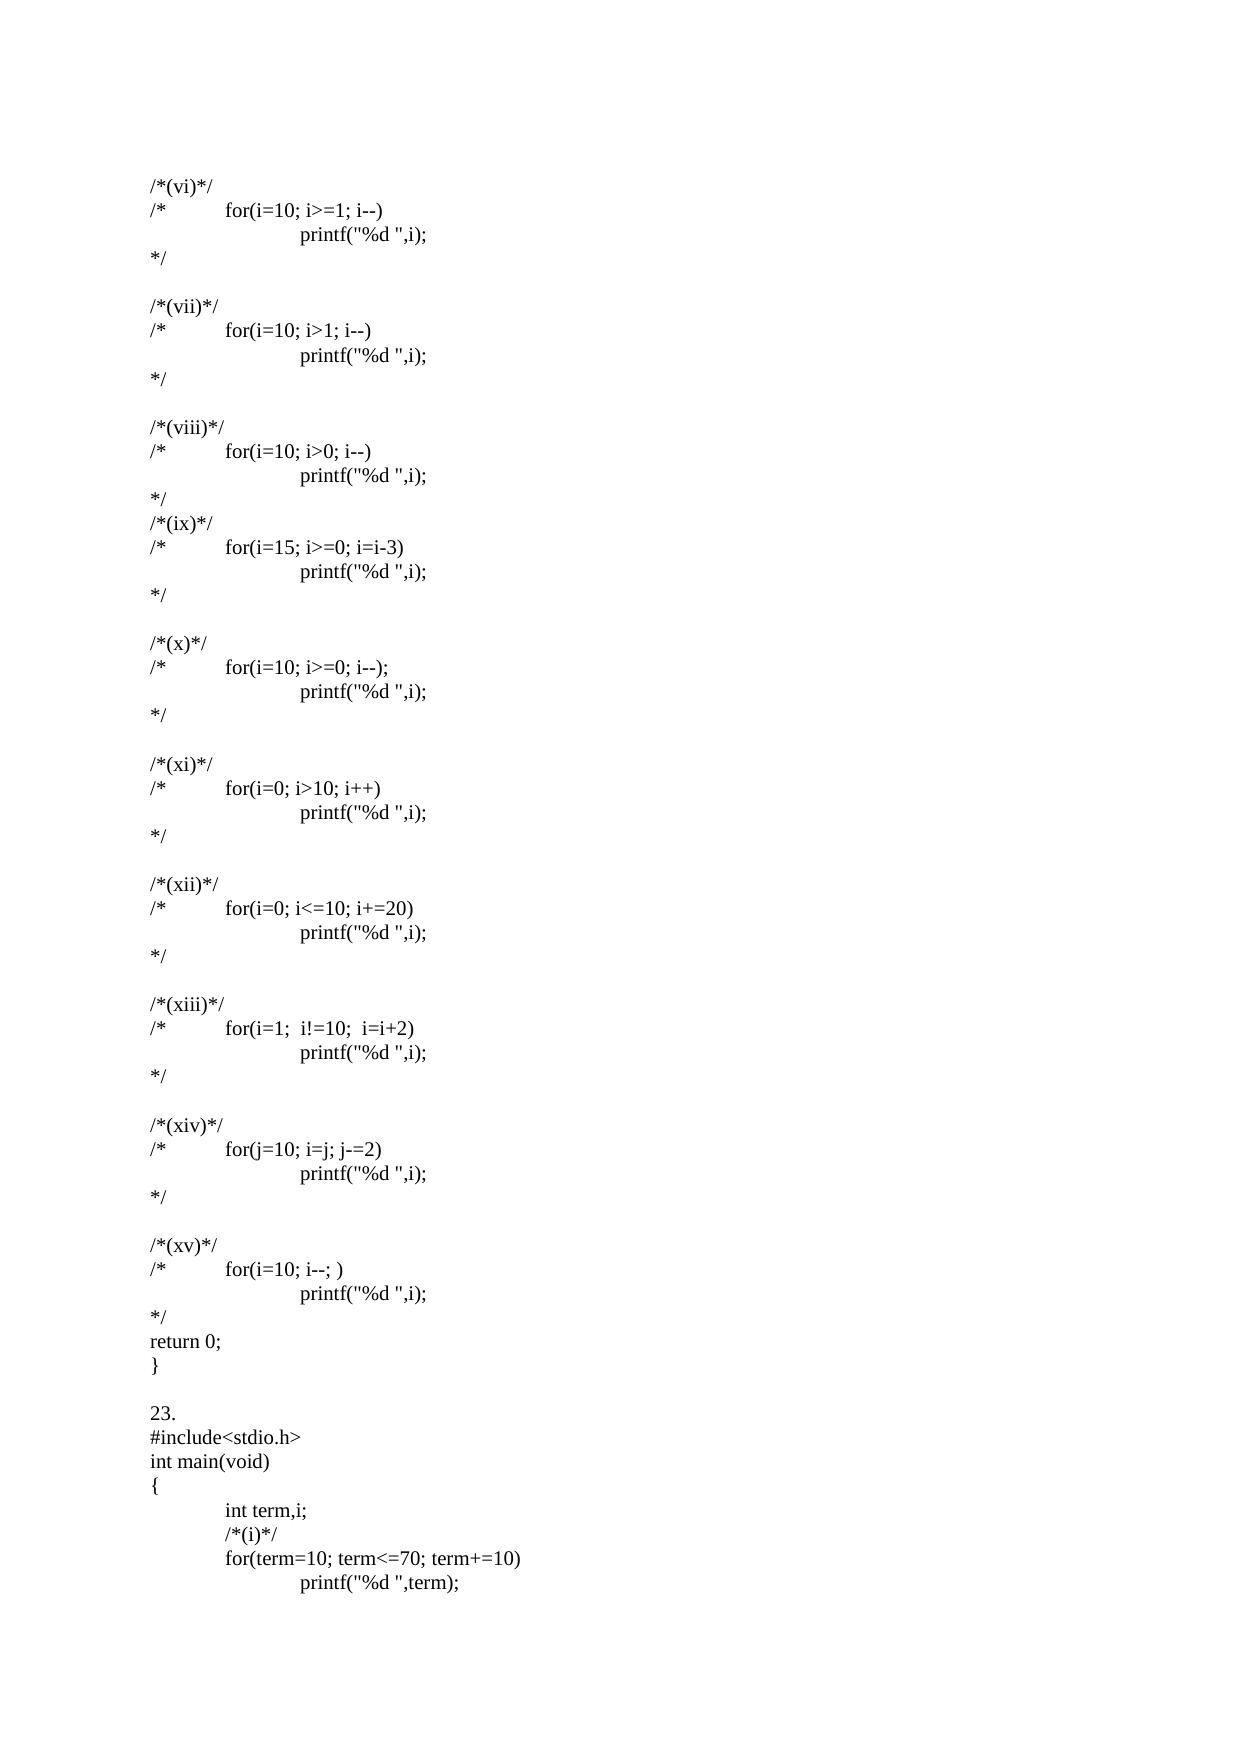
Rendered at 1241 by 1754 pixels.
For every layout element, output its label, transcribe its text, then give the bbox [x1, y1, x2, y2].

text int term,i; [150, 1497, 1090, 1522]
text */ [150, 1305, 1090, 1329]
text */ [150, 487, 1090, 511]
text printf("%d ",term); [150, 1570, 1090, 1594]
text printf("%d ",i); [150, 222, 1090, 246]
text /*(vi)*/ [150, 174, 1090, 198]
text */ [150, 583, 1090, 607]
text printf("%d ",i); [150, 920, 1090, 944]
text /*(xii)*/ [150, 872, 1090, 896]
text /*(xv)*/ [150, 1233, 1090, 1257]
text /*(x)*/ [150, 631, 1090, 655]
text } [150, 1353, 1090, 1377]
text int main(void) [150, 1449, 1090, 1473]
text */ [150, 824, 1090, 848]
text */ [150, 703, 1090, 727]
text /* for(i=10; i>=1; i--) [150, 198, 1090, 222]
text /* for(i=10; i>1; i--) [150, 318, 1090, 342]
text printf("%d ",i); [150, 463, 1090, 487]
text */ [150, 944, 1090, 968]
text /* for(i=1; i!=10; i=i+2) [150, 1016, 1090, 1040]
text /* for(i=0; i>10; i++) [150, 776, 1090, 800]
text /*(vii)*/ [150, 294, 1090, 318]
text /* for(i=10; i>0; i--) [150, 439, 1090, 463]
text /*(xiii)*/ [150, 992, 1090, 1016]
text */ [150, 246, 1090, 270]
text printf("%d ",i); [150, 800, 1090, 824]
text #include<stdio.h> [150, 1425, 1090, 1449]
text */ [150, 1064, 1090, 1088]
text */ [150, 1185, 1090, 1209]
text /* for(i=10; i>=0; i--); [150, 655, 1090, 679]
text printf("%d ",i); [150, 679, 1090, 703]
text printf("%d ",i); [150, 342, 1090, 367]
text 23. [150, 1401, 1090, 1425]
text /*(viii)*/ [150, 415, 1090, 439]
text /* for(i=0; i<=10; i+=20) [150, 896, 1090, 920]
text /*(xiv)*/ [150, 1112, 1090, 1137]
text { [150, 1473, 1090, 1497]
text /*(xi)*/ [150, 752, 1090, 776]
text return 0; [150, 1329, 1090, 1353]
text printf("%d ",i); [150, 1040, 1090, 1064]
text /* for(i=15; i>=0; i=i-3) [150, 535, 1090, 559]
text /*(ix)*/ [150, 511, 1090, 535]
text printf("%d ",i); [150, 1161, 1090, 1185]
text printf("%d ",i); [150, 1281, 1090, 1305]
text /* for(j=10; i=j; j-=2) [150, 1137, 1090, 1161]
text for(term=10; term<=70; term+=10) [150, 1546, 1090, 1570]
text */ [150, 367, 1090, 391]
text printf("%d ",i); [150, 559, 1090, 583]
text /* for(i=10; i--; ) [150, 1257, 1090, 1281]
text /*(i)*/ [150, 1522, 1090, 1546]
